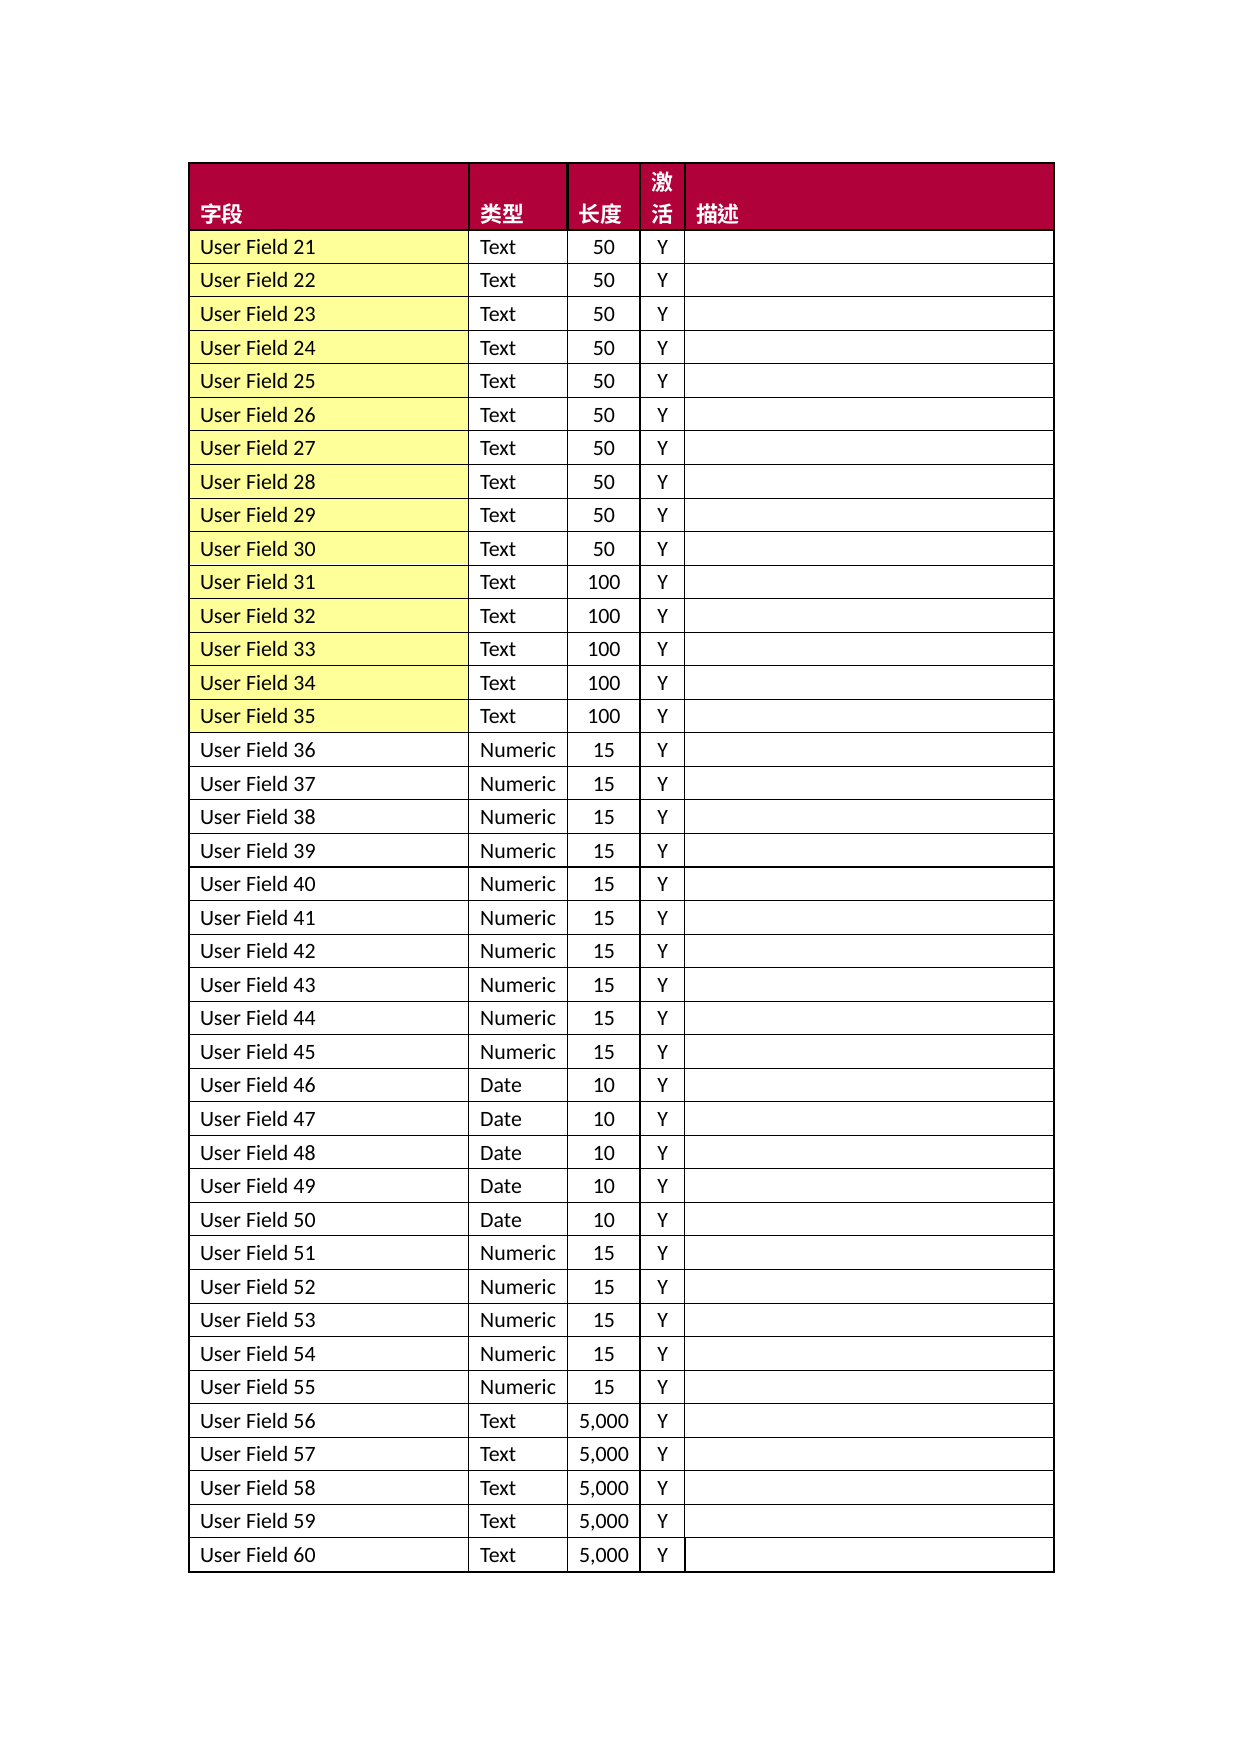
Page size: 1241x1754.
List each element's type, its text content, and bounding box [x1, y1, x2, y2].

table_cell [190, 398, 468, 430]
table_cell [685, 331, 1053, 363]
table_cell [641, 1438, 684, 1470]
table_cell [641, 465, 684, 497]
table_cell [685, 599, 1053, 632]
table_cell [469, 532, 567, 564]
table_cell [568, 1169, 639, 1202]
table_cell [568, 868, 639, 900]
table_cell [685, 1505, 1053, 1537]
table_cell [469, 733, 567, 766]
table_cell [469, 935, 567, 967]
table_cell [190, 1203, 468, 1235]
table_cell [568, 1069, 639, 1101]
table_header 长度 [569, 164, 639, 229]
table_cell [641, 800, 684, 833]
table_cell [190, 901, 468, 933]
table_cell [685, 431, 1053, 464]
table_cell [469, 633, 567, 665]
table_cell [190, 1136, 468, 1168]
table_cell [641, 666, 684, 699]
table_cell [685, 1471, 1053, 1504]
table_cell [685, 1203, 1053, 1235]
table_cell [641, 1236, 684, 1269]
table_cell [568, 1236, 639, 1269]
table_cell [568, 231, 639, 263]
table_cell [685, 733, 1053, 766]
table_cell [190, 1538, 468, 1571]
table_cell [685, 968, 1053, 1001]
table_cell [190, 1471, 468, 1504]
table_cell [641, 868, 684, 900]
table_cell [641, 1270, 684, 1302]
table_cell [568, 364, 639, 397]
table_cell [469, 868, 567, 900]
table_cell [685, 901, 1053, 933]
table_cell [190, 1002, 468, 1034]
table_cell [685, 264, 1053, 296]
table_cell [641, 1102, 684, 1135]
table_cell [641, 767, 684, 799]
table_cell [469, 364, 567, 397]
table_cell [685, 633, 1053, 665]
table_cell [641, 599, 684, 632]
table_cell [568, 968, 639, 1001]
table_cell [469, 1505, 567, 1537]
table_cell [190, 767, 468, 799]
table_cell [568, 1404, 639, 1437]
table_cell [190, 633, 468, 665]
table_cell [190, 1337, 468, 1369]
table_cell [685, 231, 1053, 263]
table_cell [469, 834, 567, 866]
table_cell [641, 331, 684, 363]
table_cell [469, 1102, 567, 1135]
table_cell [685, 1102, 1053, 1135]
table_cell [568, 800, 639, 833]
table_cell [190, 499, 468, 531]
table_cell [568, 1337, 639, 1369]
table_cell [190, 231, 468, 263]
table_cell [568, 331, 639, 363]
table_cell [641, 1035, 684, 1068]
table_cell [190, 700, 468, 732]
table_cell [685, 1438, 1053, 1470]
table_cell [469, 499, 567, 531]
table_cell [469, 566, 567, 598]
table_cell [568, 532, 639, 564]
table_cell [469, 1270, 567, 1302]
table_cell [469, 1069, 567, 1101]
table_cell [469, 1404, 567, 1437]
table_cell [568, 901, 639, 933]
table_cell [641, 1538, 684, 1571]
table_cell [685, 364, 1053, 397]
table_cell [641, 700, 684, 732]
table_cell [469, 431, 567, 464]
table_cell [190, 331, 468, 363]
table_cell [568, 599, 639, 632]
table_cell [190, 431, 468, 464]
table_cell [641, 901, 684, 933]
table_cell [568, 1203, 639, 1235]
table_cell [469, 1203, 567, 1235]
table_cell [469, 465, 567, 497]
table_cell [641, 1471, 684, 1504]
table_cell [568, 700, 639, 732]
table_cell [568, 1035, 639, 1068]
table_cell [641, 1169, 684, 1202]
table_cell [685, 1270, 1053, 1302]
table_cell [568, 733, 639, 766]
table_header 字段 [190, 164, 468, 229]
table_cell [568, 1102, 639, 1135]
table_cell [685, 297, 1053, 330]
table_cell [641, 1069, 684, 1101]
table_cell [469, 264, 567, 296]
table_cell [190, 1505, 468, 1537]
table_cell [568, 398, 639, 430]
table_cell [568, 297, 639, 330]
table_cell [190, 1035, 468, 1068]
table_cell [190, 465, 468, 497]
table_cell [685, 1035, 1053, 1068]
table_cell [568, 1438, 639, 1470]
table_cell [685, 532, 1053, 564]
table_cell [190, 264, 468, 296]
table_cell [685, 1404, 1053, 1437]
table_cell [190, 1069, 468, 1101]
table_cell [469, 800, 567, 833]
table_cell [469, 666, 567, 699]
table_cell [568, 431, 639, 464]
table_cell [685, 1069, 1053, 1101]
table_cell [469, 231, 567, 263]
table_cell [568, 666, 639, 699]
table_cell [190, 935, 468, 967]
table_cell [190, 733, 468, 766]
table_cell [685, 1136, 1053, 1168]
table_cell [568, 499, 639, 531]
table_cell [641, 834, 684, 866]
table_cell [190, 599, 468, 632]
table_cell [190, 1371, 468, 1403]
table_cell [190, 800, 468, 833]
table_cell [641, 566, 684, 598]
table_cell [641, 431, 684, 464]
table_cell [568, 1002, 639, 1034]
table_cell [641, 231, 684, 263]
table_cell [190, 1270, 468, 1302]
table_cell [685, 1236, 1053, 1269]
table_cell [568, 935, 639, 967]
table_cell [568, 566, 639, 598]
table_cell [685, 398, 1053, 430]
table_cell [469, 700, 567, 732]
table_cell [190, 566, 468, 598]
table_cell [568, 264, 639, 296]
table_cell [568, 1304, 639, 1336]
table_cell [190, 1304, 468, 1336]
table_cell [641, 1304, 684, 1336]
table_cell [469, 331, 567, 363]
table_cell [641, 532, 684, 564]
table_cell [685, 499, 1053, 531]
table_header 描述 [686, 164, 1053, 229]
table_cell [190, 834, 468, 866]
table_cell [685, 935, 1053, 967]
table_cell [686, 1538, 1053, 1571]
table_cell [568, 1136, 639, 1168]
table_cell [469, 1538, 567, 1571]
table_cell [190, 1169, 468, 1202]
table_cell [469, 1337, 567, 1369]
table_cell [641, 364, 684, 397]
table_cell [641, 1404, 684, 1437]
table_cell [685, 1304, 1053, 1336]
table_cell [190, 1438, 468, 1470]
table_header 激活 [641, 164, 684, 229]
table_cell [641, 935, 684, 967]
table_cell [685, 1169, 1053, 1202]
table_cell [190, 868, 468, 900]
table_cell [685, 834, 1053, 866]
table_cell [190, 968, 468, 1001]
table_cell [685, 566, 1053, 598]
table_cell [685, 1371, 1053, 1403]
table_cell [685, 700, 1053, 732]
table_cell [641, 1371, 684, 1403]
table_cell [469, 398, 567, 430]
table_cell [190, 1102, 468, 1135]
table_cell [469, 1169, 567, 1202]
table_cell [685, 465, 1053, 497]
table_header 类型 [470, 164, 566, 229]
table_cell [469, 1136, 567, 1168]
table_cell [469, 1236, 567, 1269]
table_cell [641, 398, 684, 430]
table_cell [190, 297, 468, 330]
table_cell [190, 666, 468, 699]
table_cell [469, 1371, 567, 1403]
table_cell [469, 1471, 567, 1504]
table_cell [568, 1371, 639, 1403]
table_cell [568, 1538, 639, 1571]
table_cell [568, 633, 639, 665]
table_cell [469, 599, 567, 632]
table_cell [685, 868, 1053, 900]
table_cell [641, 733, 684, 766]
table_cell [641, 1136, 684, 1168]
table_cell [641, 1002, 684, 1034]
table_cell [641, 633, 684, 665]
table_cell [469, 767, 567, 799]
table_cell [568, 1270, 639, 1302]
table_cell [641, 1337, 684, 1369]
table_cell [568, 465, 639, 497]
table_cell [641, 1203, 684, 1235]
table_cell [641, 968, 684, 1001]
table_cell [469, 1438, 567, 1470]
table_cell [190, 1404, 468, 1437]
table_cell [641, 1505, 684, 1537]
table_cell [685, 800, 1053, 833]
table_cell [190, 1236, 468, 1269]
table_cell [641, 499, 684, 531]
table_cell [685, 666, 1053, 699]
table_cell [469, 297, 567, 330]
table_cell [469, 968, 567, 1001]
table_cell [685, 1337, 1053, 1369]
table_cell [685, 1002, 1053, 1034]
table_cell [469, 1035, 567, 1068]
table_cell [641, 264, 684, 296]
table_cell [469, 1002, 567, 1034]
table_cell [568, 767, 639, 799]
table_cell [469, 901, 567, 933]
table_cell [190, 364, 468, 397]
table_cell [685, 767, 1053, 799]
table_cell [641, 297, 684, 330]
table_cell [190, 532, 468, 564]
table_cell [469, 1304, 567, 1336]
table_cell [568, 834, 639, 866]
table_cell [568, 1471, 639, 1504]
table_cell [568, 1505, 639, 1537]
